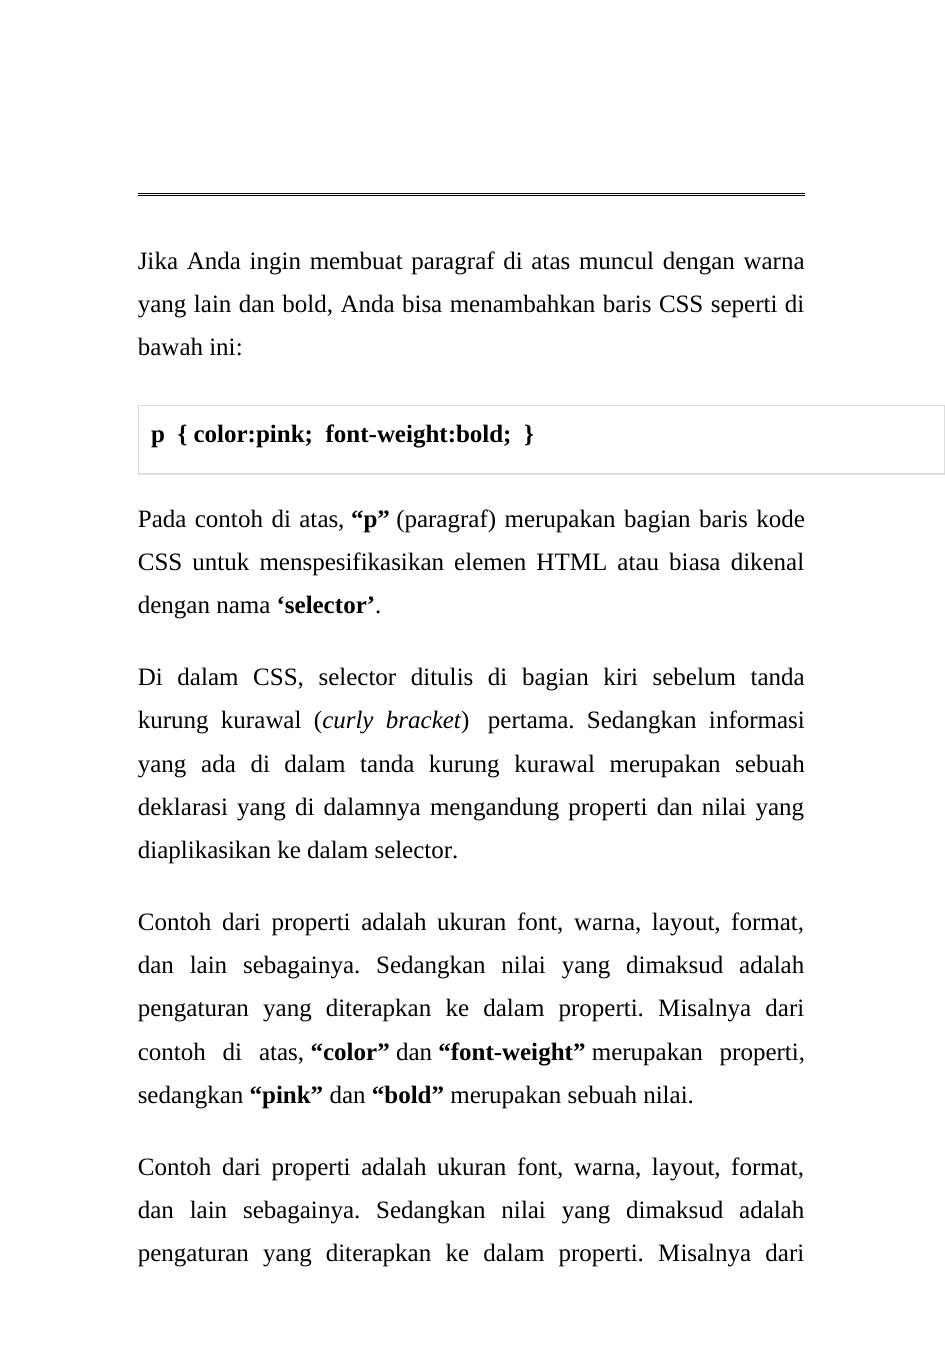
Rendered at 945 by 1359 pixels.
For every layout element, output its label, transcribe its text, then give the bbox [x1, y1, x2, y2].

table_header p { color:pink; font-weight:bold; } [139, 406, 944, 473]
text Jika Anda ingin membuat paragraf di atas muncul dengan warna yang lain dan bold, Anda bisa menambahkan baris CSS seperti di bawah ini: [138, 246, 805, 361]
text Pada contoh di atas, “p” (paragraf) merupakan bagian baris kode CSS untuk menspesifikasikan elemen HTML atau biasa dikenal dengan nama ‘selector’. [138, 504, 805, 619]
text Di dalam CSS, selector ditulis di bagian kiri sebelum tanda kurung kurawal (curly bracket) pertama. Sedangkan informasi yang ada di dalam tanda kurung kurawal merupakan sebuah deklarasi yang di dalamnya mengandung properti dan nilai yang diaplikasikan ke dalam selector. [138, 662, 805, 864]
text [138, 1152, 805, 1267]
